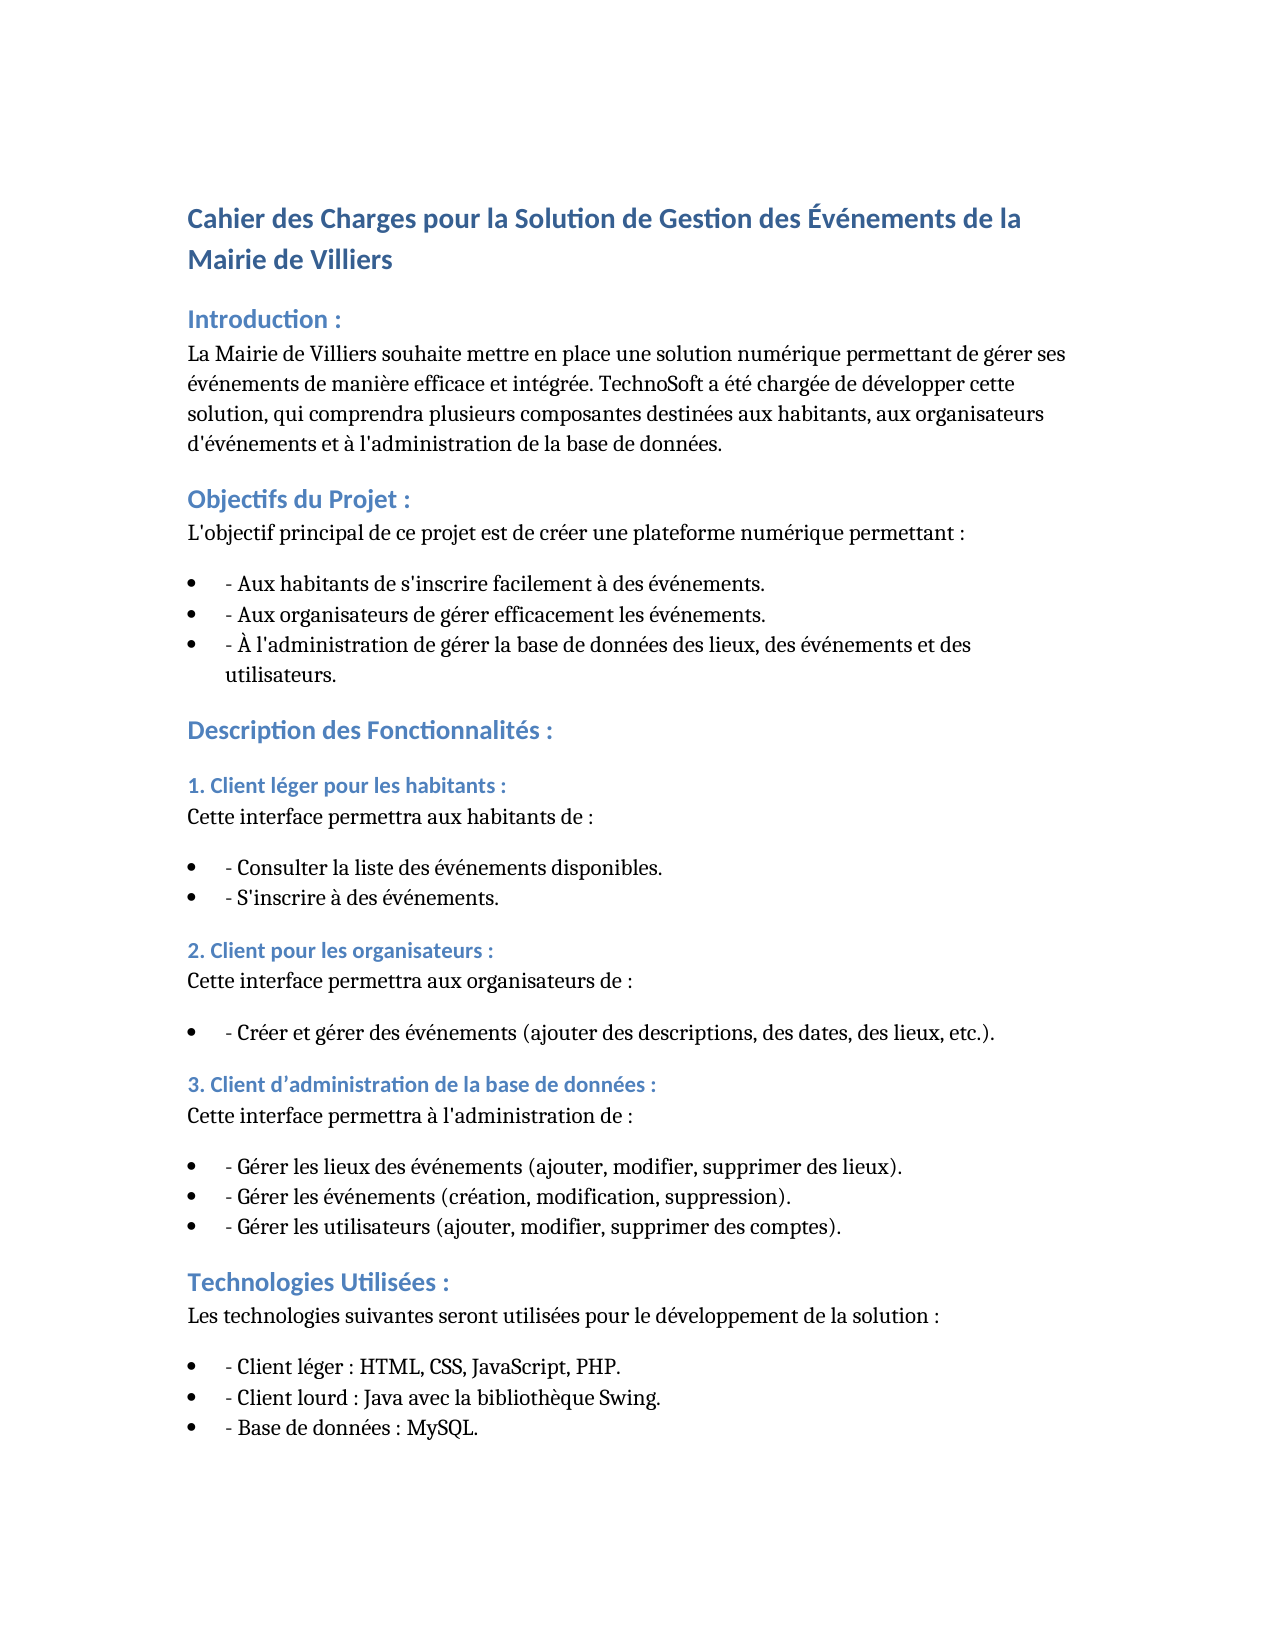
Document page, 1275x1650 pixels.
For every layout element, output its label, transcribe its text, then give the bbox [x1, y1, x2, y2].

list - Client léger : HTML, CSS, JavaScript, PHP. [187, 1354, 1087, 1380]
subtitle Introduction : [187, 303, 1087, 336]
list - Gérer les lieux des événements (ajouter, modifier, supprimer des lieux). [187, 1154, 1087, 1180]
text Cette interface permettra aux organisateurs de : [187, 968, 1087, 995]
list - Aux organisateurs de gérer efficacement les événements. [187, 601, 1087, 628]
list - À l'administration de gérer la base de données des lieux, des événements et des utilisateurs. [187, 632, 1087, 688]
list - Consulter la liste des événements disponibles. [187, 855, 1087, 881]
list - Client lourd : Java avec la bibliothèque Swing. [187, 1384, 1087, 1411]
subtitle Technologies Utilisées : [187, 1265, 1087, 1298]
subtitle Cahier des Charges pour la Solution de Gestion des Événements de la Mairie de Villiers [187, 200, 1087, 277]
subtitle 1. Client léger pour les habitants : [187, 772, 1087, 800]
text La Mairie de Villiers souhaite mettre en place une solution numérique permettant de gérer ses événements de manière efficace et intégrée. TechnoSoft a été chargée de développer cette solution, qui comprendra plusieurs composantes destinées aux habitants, aux organisateurs d'événements et à l'administration de la base de données. [187, 341, 1087, 458]
text L'objectif principal de ce projet est de créer une plateforme numérique permettant : [187, 520, 1087, 547]
list - Base de données : MySQL. [187, 1414, 1087, 1441]
list - Gérer les utilisateurs (ajouter, modifier, supprimer des comptes). [187, 1214, 1087, 1240]
list - Gérer les événements (création, modification, suppression). [187, 1184, 1087, 1210]
subtitle 2. Client pour les organisateurs : [187, 936, 1087, 964]
text Cette interface permettra aux habitants de : [187, 804, 1087, 830]
subtitle 3. Client d’administration de la base de données : [187, 1070, 1087, 1098]
subtitle Objectifs du Projet : [187, 482, 1087, 515]
list - S'inscrire à des événements. [187, 885, 1087, 911]
list - Créer et gérer des événements (ajouter des descriptions, des dates, des lieux, etc.). [187, 1019, 1087, 1046]
list - Aux habitants de s'inscrire facilement à des événements. [187, 571, 1087, 598]
text Cette interface permettra à l'administration de : [187, 1103, 1087, 1129]
text Les technologies suivantes seront utilisées pour le développement de la solution : [187, 1303, 1087, 1329]
subtitle Description des Fonctionnalités : [187, 713, 1087, 746]
